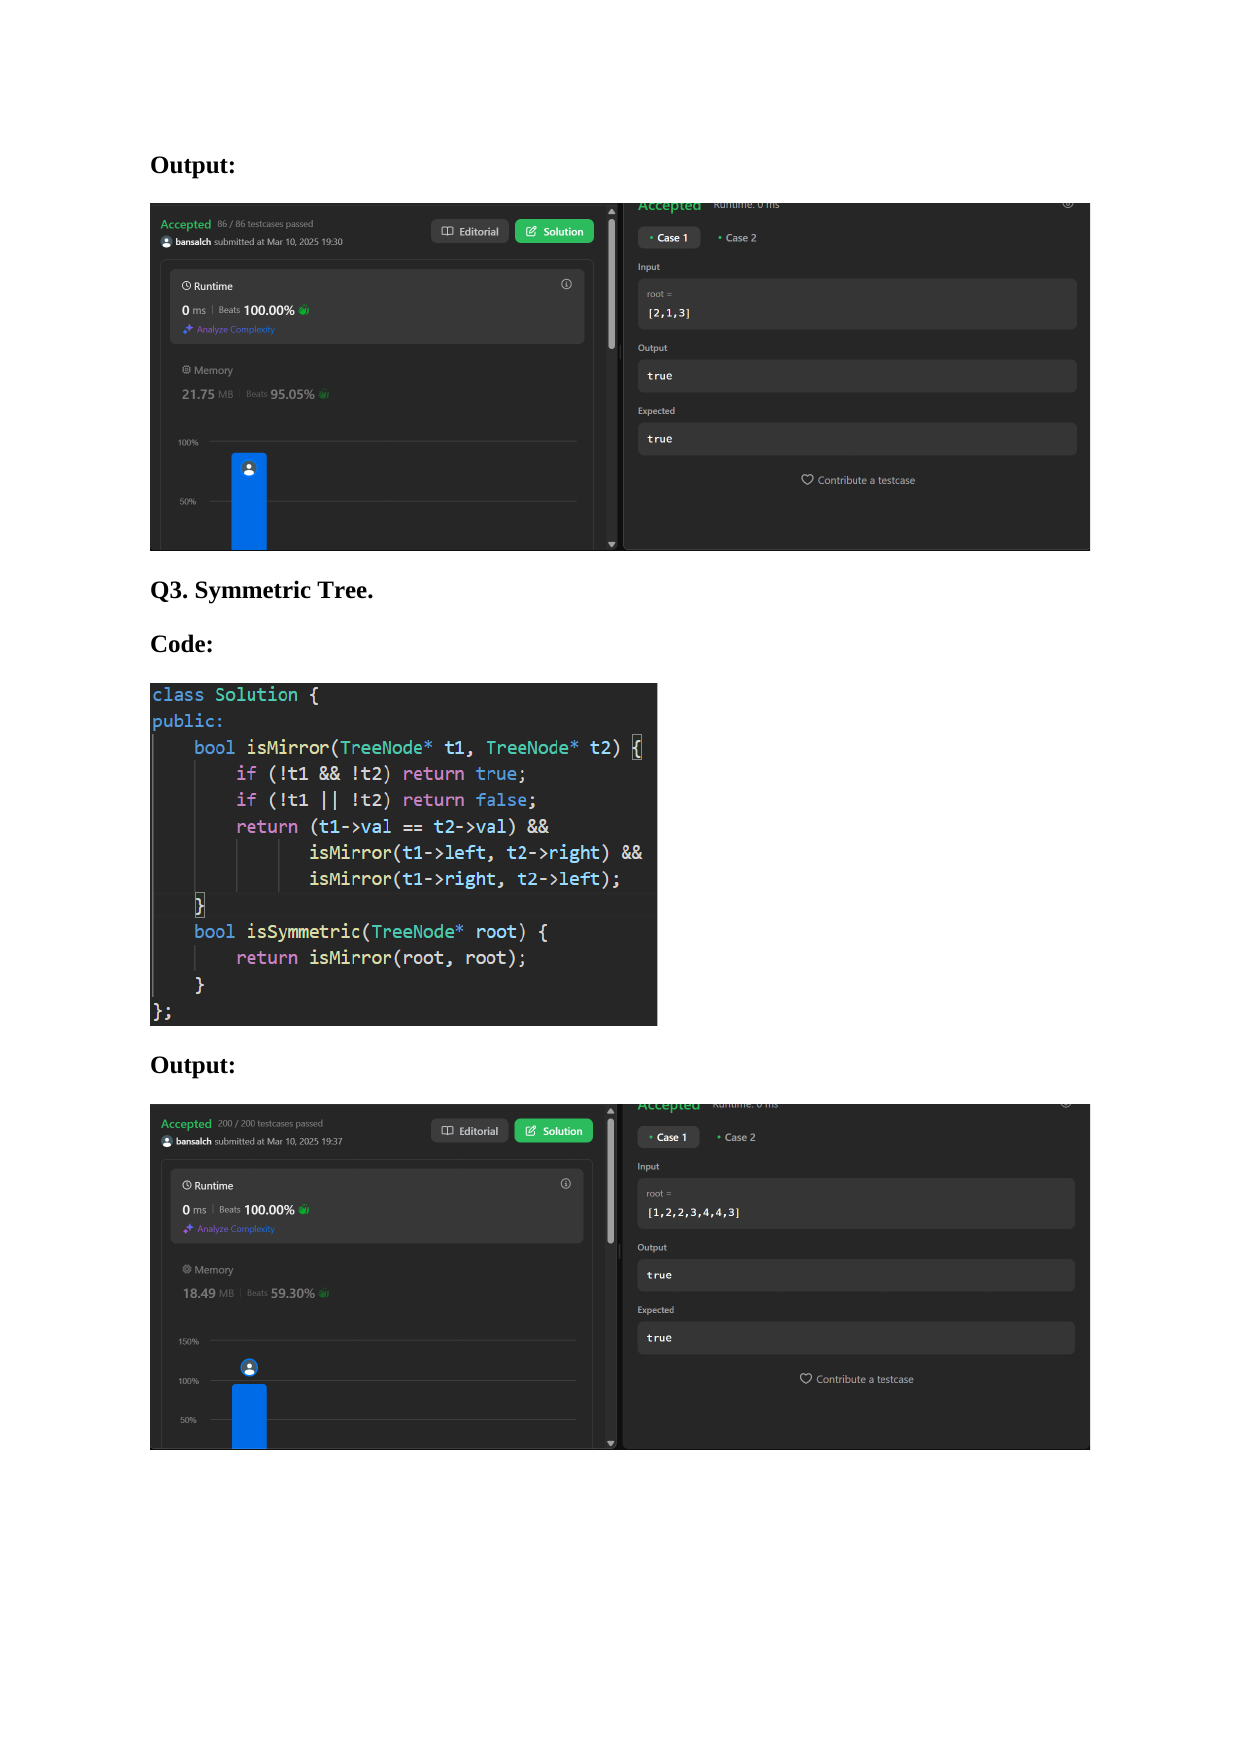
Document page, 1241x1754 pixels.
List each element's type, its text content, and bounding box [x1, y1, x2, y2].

text Q3. Symmetric Tree. [150, 575, 1090, 604]
text Output: [150, 150, 1090, 179]
text Output: [150, 1051, 1090, 1079]
picture [150, 683, 658, 1026]
picture [150, 203, 1091, 551]
text Code: [150, 629, 1090, 658]
picture [150, 1104, 1091, 1450]
